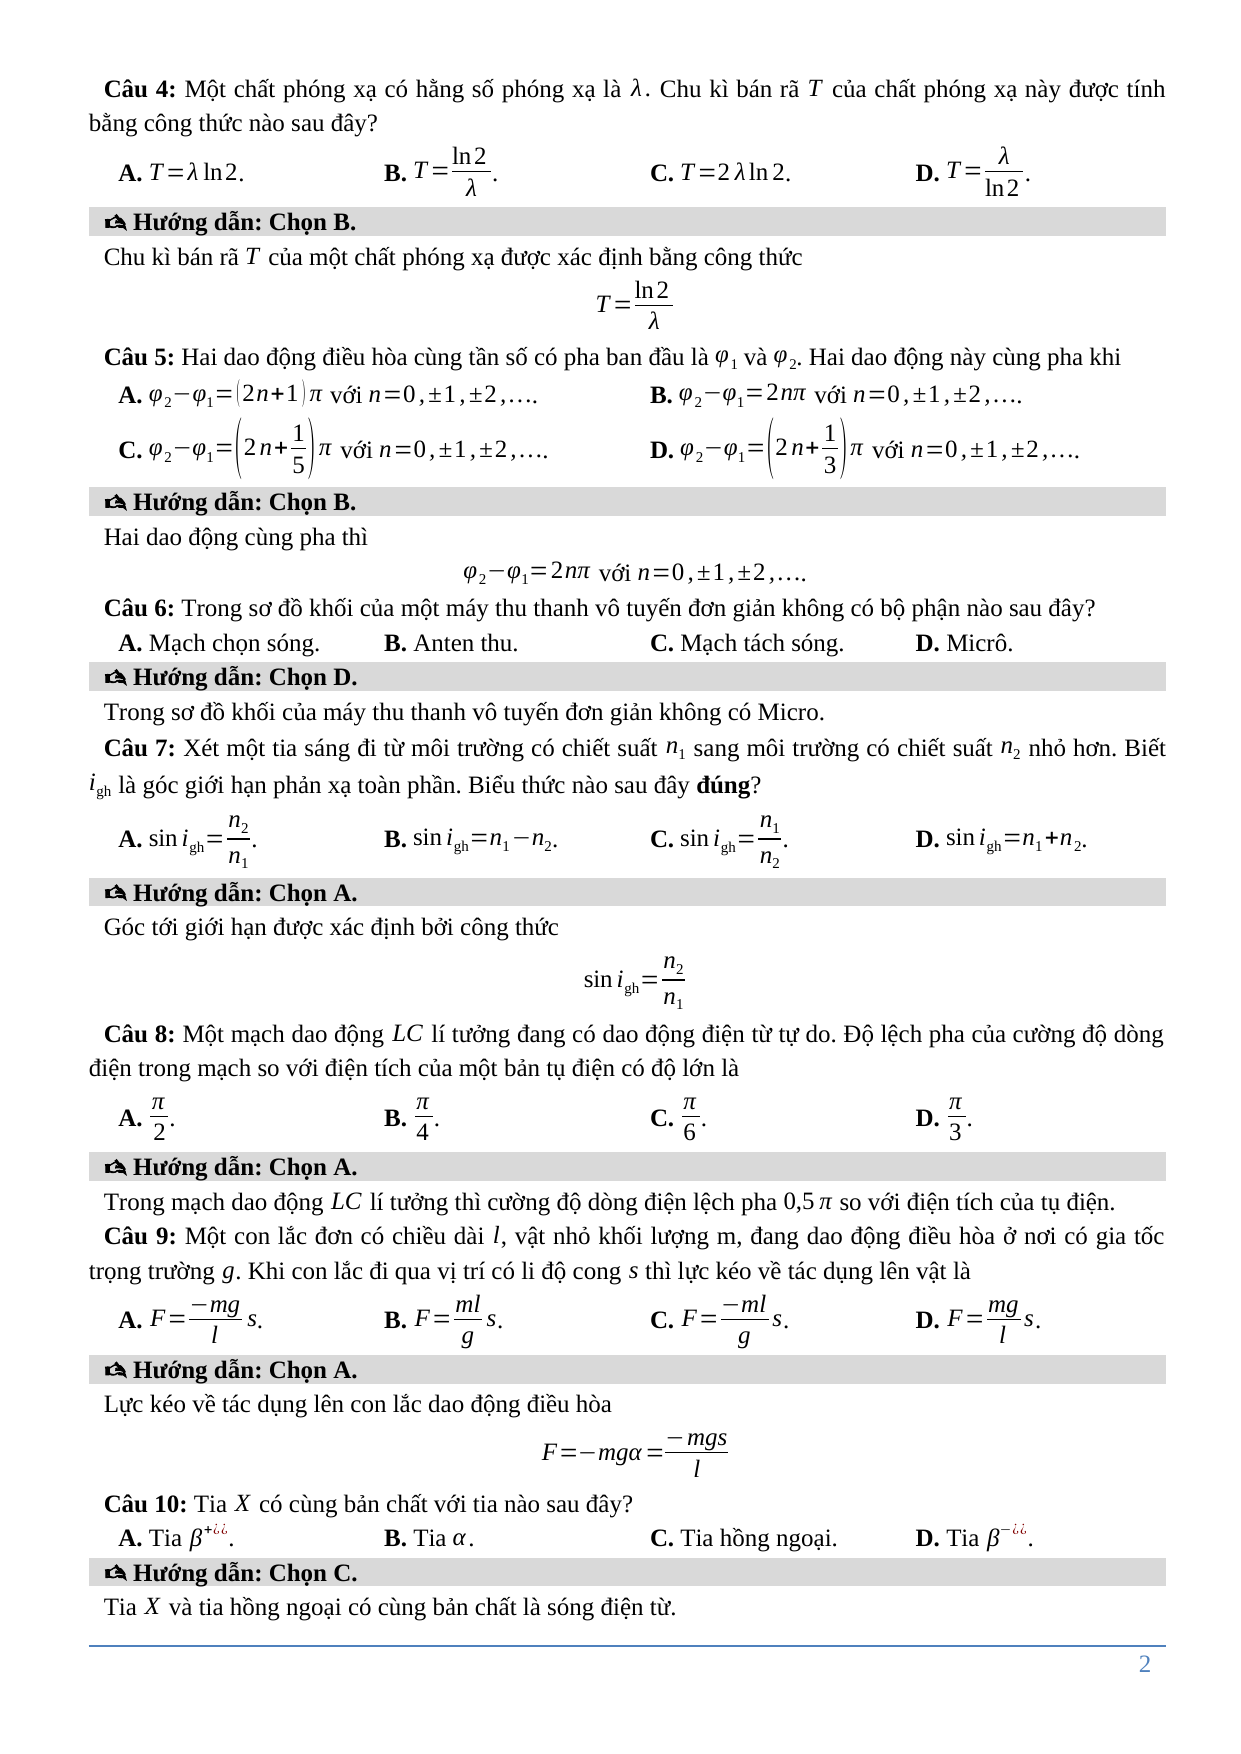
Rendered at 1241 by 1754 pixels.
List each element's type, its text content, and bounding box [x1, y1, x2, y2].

text Câu 6: Trong sơ đồ khối của một máy thu thanh vô tuyến đơn giản không có bộ phận nào sau đây? [89, 593, 1166, 622]
text Câu 7: Xét một tia sáng đi từ môi trường có chiết suất sang môi trường có chiết suất nhỏ hơn. Biết là góc giới hạn phản xạ toàn phần. Biểu thức nào sau đây đúng? [89, 731, 1166, 800]
text C. với . D. với . [89, 417, 1166, 482]
text Hướng dẫn: Chọn A. [89, 1152, 1166, 1181]
text Hướng dẫn: Chọn B. [89, 487, 1166, 516]
text A. với . B. với . [89, 378, 1166, 411]
text A. . B. . C. . D. . [89, 1290, 1166, 1349]
text Câu 4: Một chất phóng xạ có hằng số phóng xạ là Chu kì bán rã của chất phóng xạ này được tính bằng công thức nào sau đây? [89, 74, 1166, 137]
text Trong sơ đồ khối của máy thu thanh vô tuyến đơn giản không có Micro. [89, 697, 1166, 726]
text Hướng dẫn: Chọn D. [89, 662, 1166, 691]
text A. . B. . C. . D. . [89, 806, 1166, 872]
text A. Tia . B. Tia . C. Tia hồng ngoại. D. Tia . [89, 1523, 1166, 1552]
text Lực kéo về tác dụng lên con lắc dao động điều hòa [89, 1389, 1166, 1418]
text Câu 10: Tia có cùng bản chất với tia nào sau đây? [89, 1489, 1166, 1517]
text A. Mạch chọn sóng. B. Anten thu. C. Mạch tách sóng. D. Micrô. [89, 628, 1166, 657]
text Góc tới giới hạn được xác định bởi công thức [89, 912, 1166, 941]
text Câu 9: Một con lắc đơn có chiều dài , vật nhỏ khối lượng m, đang dao động điều hòa ở nơi có gia tốc trọng trường . Khi con lắc đi qua vị trí có li độ cong thì lực kéo về tác dụng lên vật là [89, 1221, 1166, 1284]
text Hướng dẫn: Chọn B. [89, 207, 1166, 236]
text Trong mạch dao động lí tưởng thì cường độ dòng điện lệch pha so với điện tích của tụ điện. [89, 1187, 1166, 1216]
text với . [89, 556, 1166, 588]
text Tia và tia hồng ngoại có cùng bản chất là sóng điện từ. [89, 1592, 1166, 1621]
text Câu 8: Một mạch dao động lí tưởng đang có dao động điện từ tự do. Độ lệch pha của cường độ dòng điện trong mạch so với điện tích của một bản tụ điện có độ lớn là [89, 1019, 1166, 1082]
text Hai dao động cùng pha thì [89, 522, 1166, 551]
text Câu 5: Hai dao động điều hòa cùng tần số có pha ban đầu là và . Hai dao động này cùng pha khi [89, 341, 1166, 372]
text A. . B. . C. . D. . [89, 143, 1166, 202]
text A. . B. . C. . D. . [89, 1088, 1166, 1147]
text Hướng dẫn: Chọn C. [89, 1558, 1166, 1586]
text Chu kì bán rã của một chất phóng xạ được xác định bằng công thức [89, 242, 1166, 271]
text Hướng dẫn: Chọn A. [89, 878, 1166, 906]
text Hướng dẫn: Chọn A. [89, 1355, 1166, 1384]
